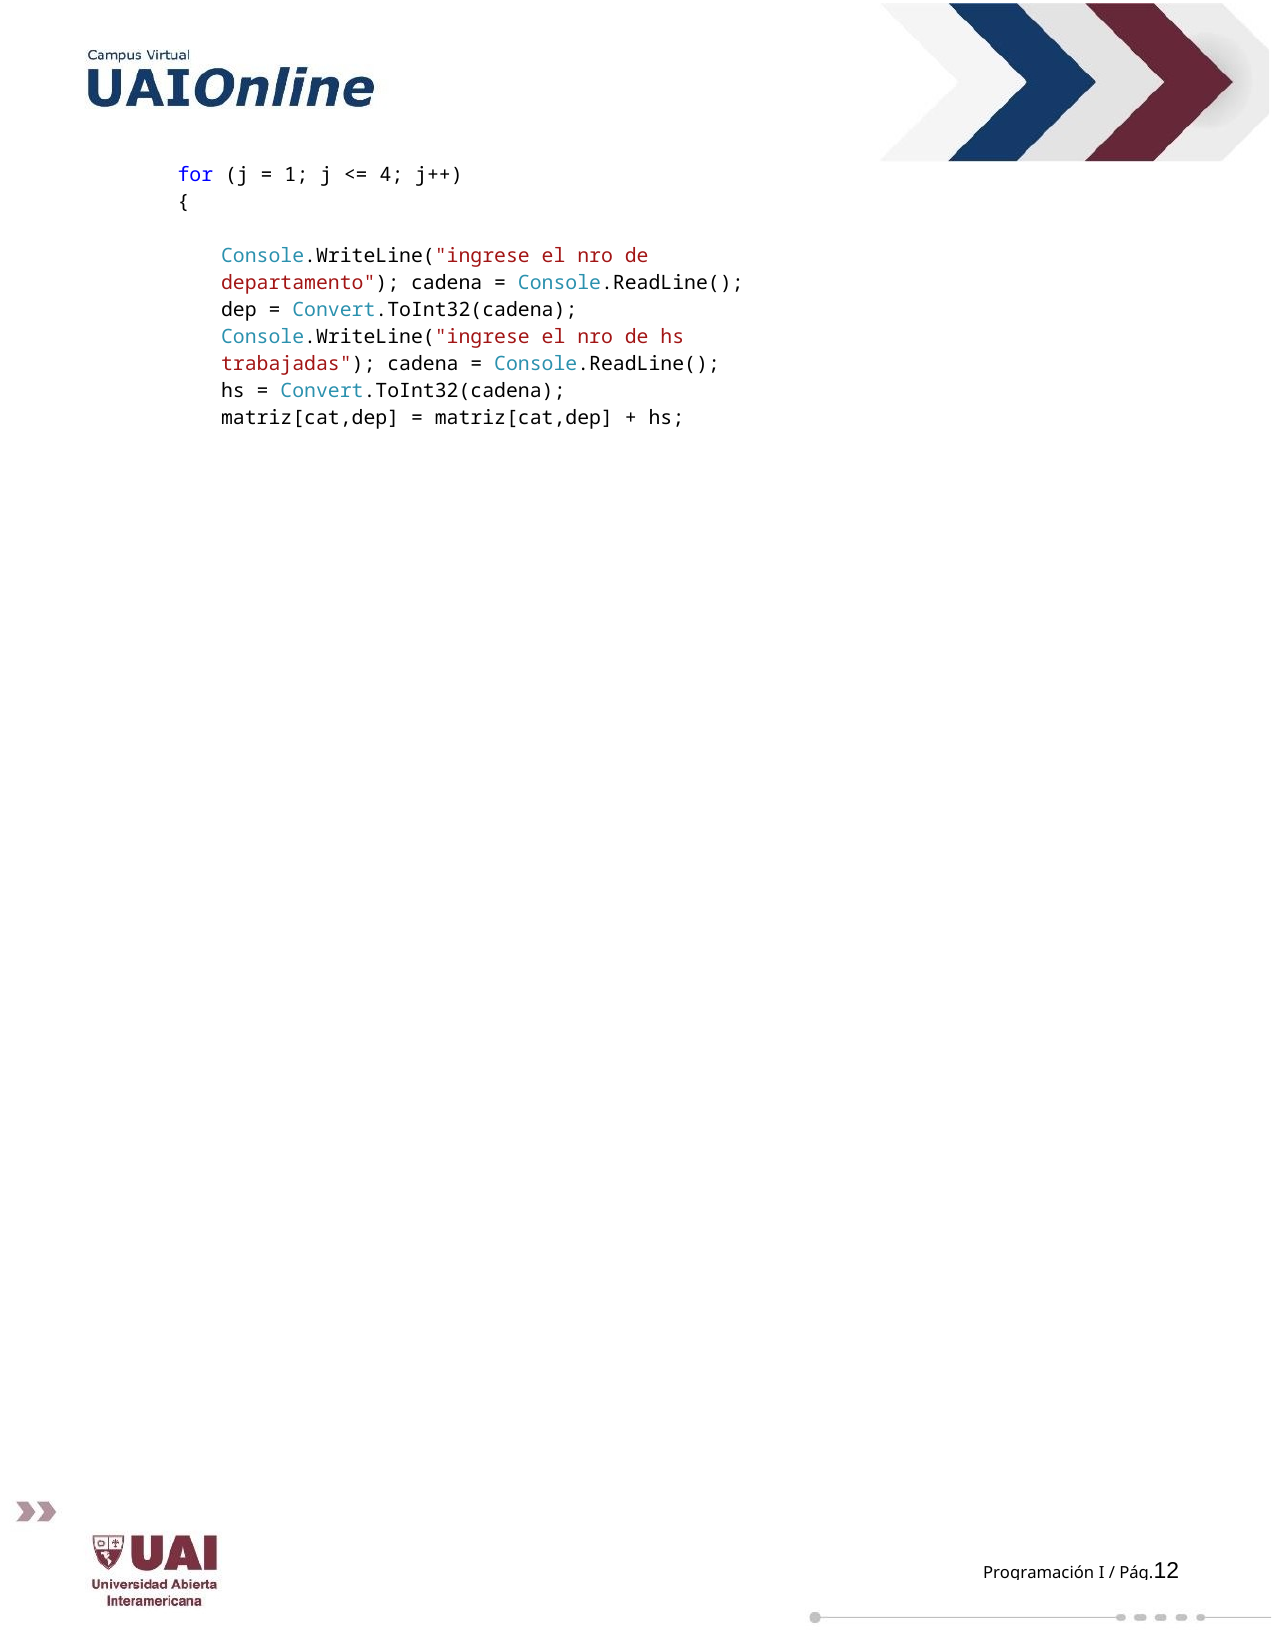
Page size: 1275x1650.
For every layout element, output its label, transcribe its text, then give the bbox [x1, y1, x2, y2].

text cat = Convert.ToInt32(cadena); for (j = 1; j <= 4; j++) [177, 160, 504, 187]
text hs = Convert.ToInt32(cadena); matriz[cat,dep] = matriz[cat,dep] + hs; [221, 376, 695, 430]
text dep = Convert.ToInt32(cadena); Console.WriteLine("ingrese el nro de hs trabajadas"); cadena = Console.ReadLine(); [221, 295, 799, 376]
text { [177, 187, 1267, 214]
picture [84, 3, 1270, 162]
picture [9, 1499, 1272, 1630]
text Console.WriteLine("ingrese el nro de departamento"); cadena = Console.ReadLine(); [221, 241, 799, 295]
